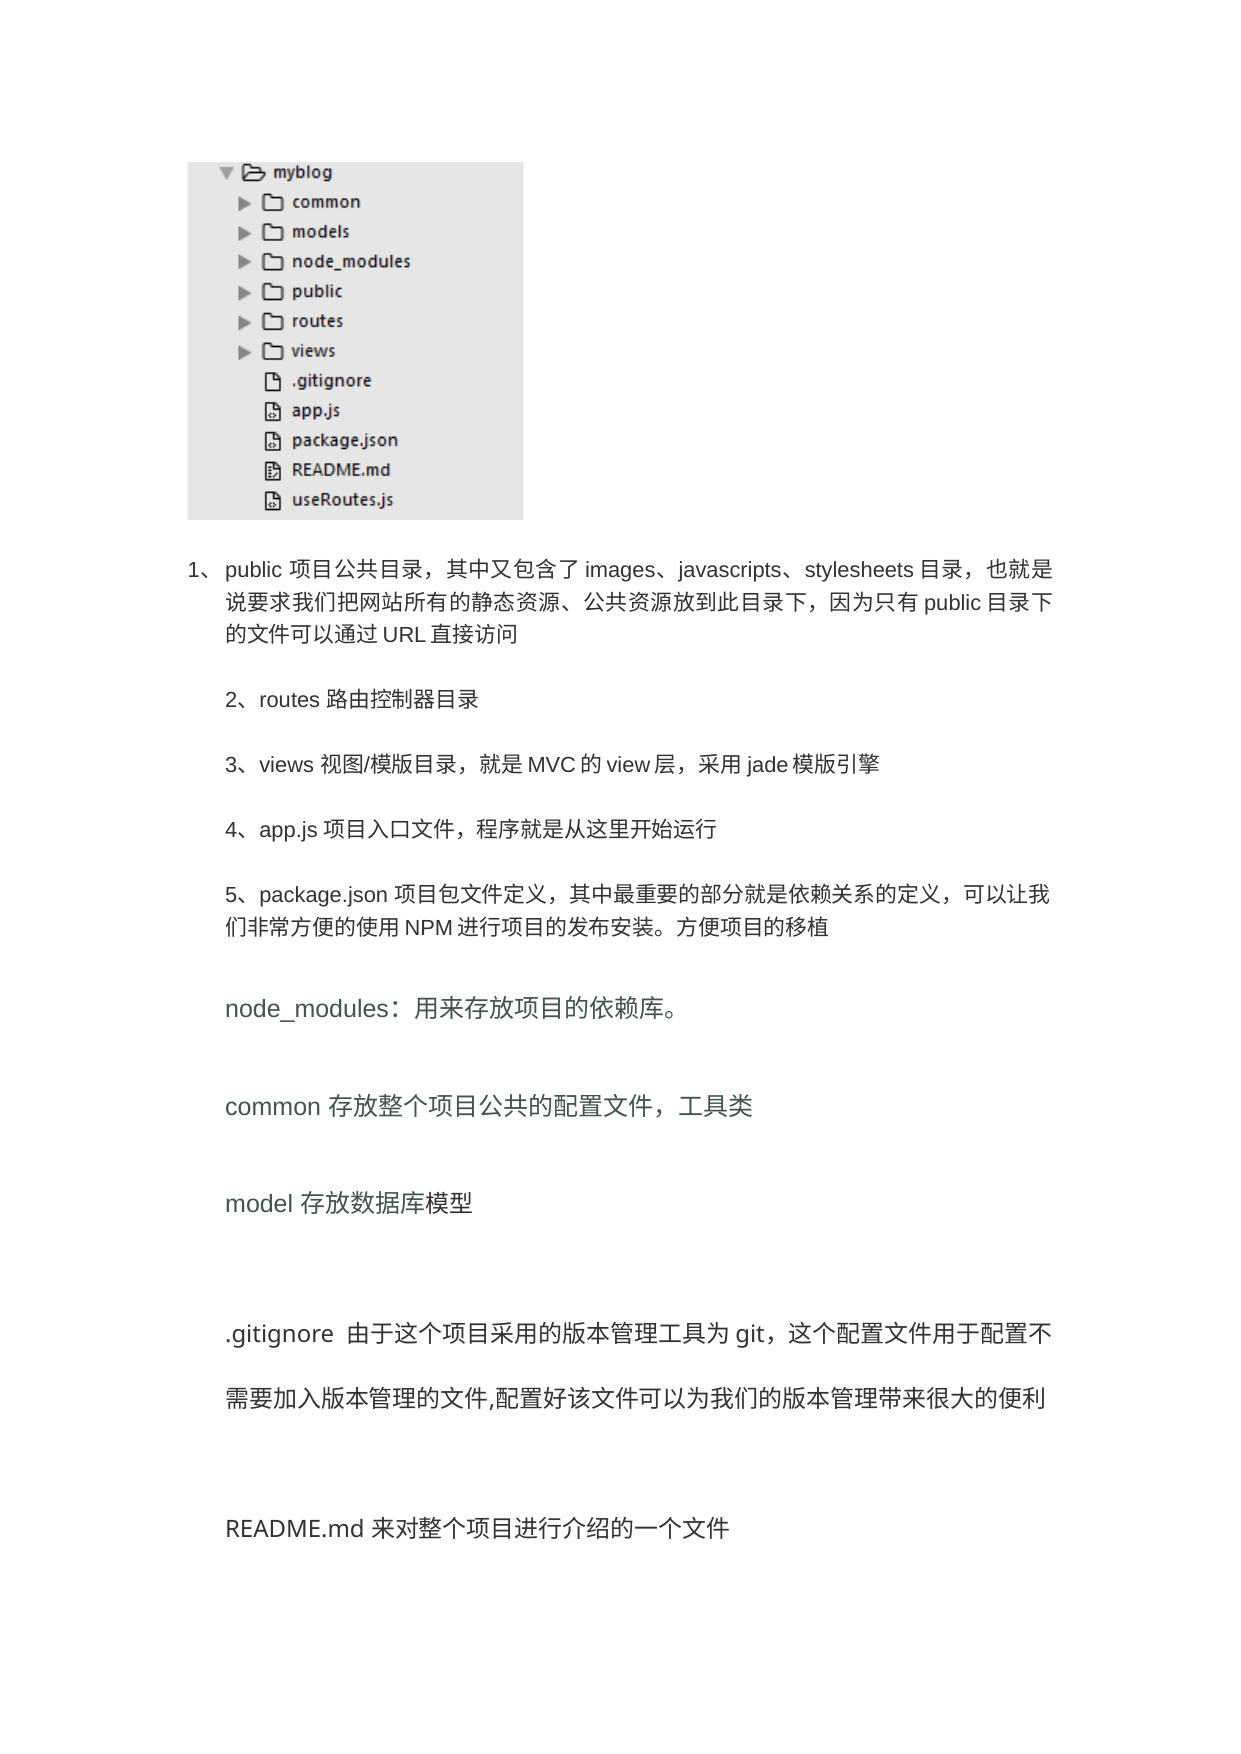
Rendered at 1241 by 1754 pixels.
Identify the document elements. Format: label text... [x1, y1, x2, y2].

list .gitignore 由于这个项目采用的版本管理工具为git，这个配置文件用于配置不需要加入版本管理的文件,配置好该文件可以为我们的版本管理带来很大的便利 [225, 1299, 1053, 1429]
list public 项目公共目录，其中又包含了images、javascripts、stylesheets目录，也就是说要求我们把网站所有的静态资源、公共资源放到此目录下，因为只有public目录下的文件可以通过URL直接访问 2、routes 路由控制器目录 [187, 552, 1053, 714]
list model 存放数据库模型 [225, 1169, 1053, 1234]
list common 存放整个项目公共的配置文件，工具类 [225, 1072, 1053, 1137]
picture [187, 162, 524, 520]
list node_modules：用来存放项目的依赖库。 [225, 974, 1053, 1039]
list 3、views 视图/模版目录，就是MVC的view层，采用 jade模版引擎 [225, 714, 1053, 779]
list 4、app.js 项目入口文件，程序就是从这里开始运行 5、package.json 项目包文件定义，其中最重要的部分就是依赖关系的定义，可以让我们非常方便的使用NPM进行项目的发布安装。方便项目的移植 [225, 779, 1053, 942]
list README.md 来对整个项目进行介绍的一个文件 [225, 1494, 1053, 1559]
